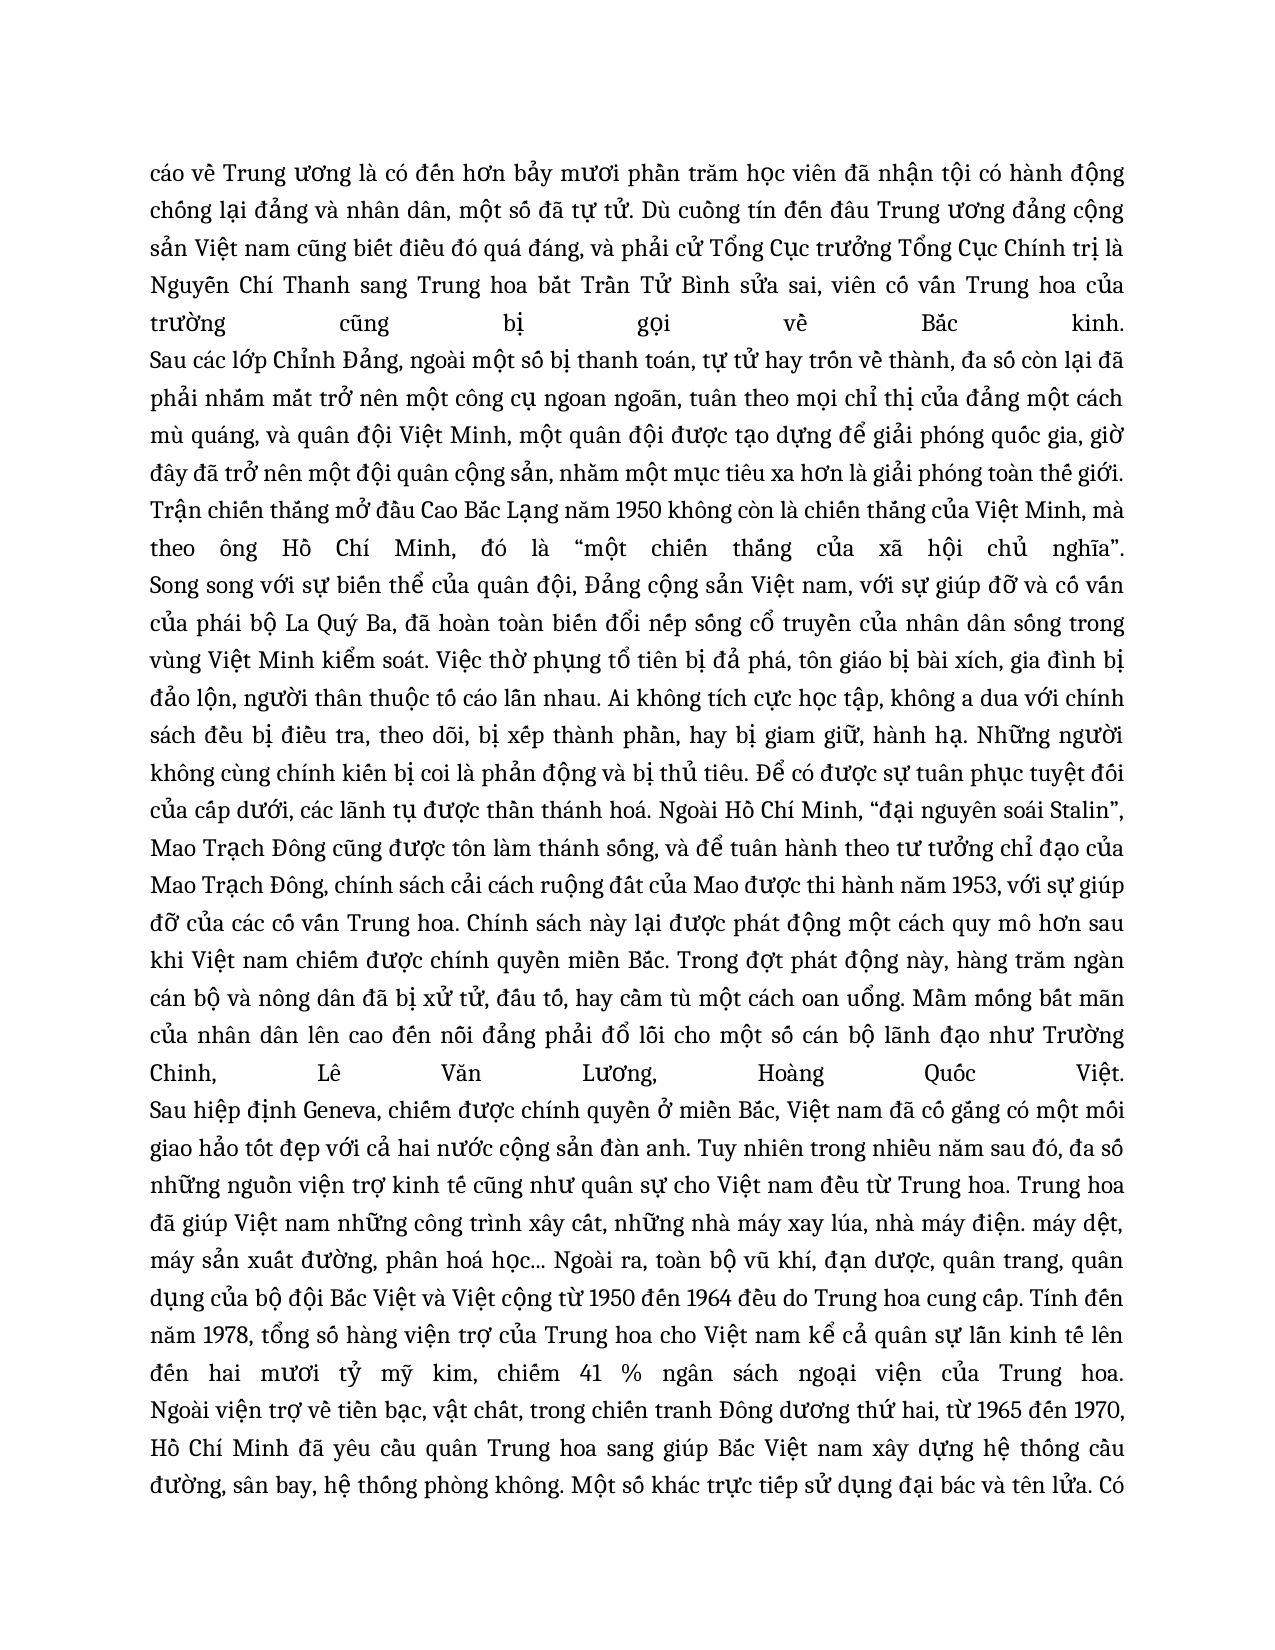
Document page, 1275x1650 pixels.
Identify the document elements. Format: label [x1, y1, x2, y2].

text [150, 150, 1125, 1500]
